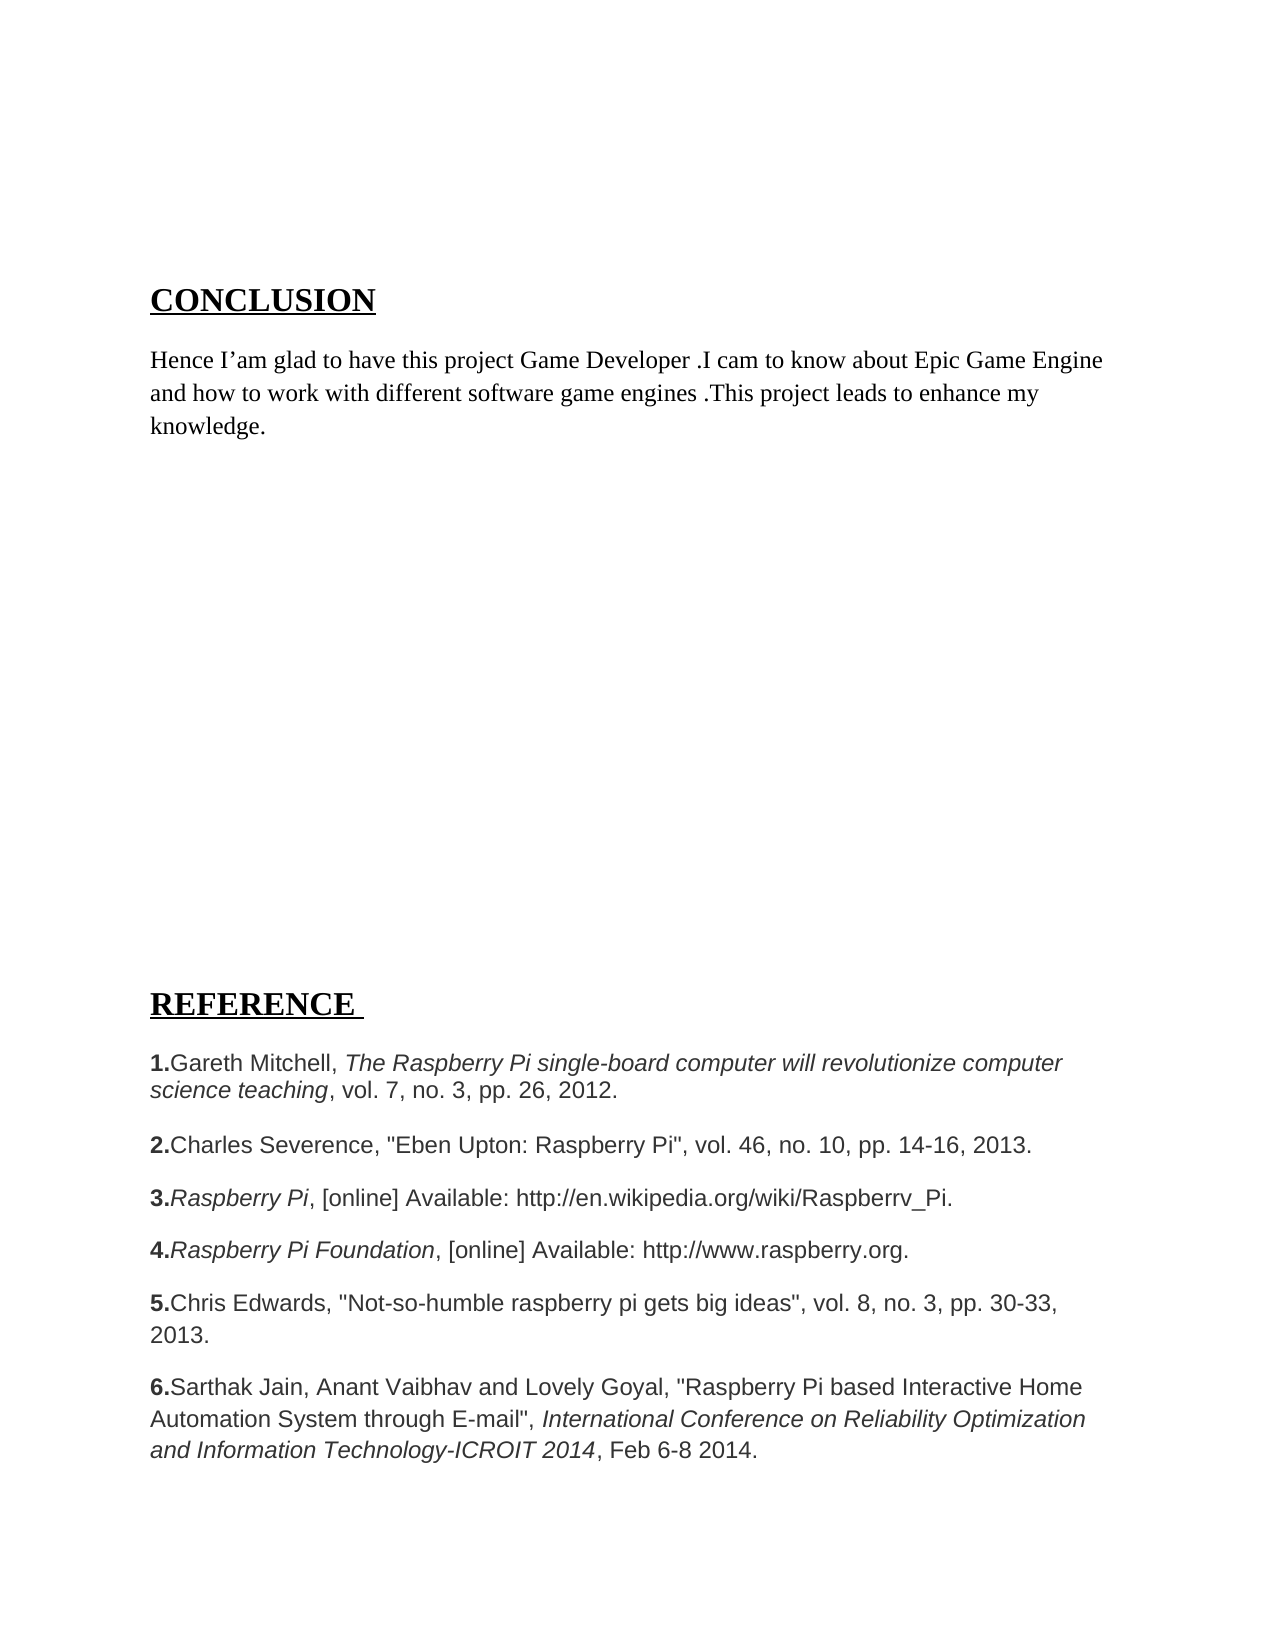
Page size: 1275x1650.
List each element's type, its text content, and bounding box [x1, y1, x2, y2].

text 4.Raspberry Pi Foundation, [online] Available: http://www.raspberry.org. [150, 1236, 1125, 1264]
text REFERENCE [150, 984, 1125, 1022]
text 3.Raspberry Pi, [online] Available: http://en.wikipedia.org/wiki/Raspberrv_Pi. [150, 1184, 1125, 1212]
text Hence I’am glad to have this project Game Developer .I cam to know about Epic Game Engine and how to work with different software game engines .This project leads to enhance my knowledge. [150, 345, 1125, 439]
text CONCLUSION [150, 280, 1125, 318]
text 2.Charles Severence, "Eben Upton: Raspberry Pi", vol. 46, no. 10, pp. 14-16, 2013. [150, 1131, 1125, 1159]
text 6.Sarthak Jain, Anant Vaibhav and Lovely Goyal, "Raspberry Pi based Interactive Home Automation System through E-mail", International Conference on Reliability Optimization and Information Technology-ICROIT 2014, Feb 6-8 2014. [150, 1373, 1125, 1464]
text 1.Gareth Mitchell, The Raspberry Pi single-board computer will revolutionize computer science teaching, vol. 7, no. 3, pp. 26, 2012. [150, 1049, 1125, 1104]
text 5.Chris Edwards, "Not-so-humble raspberry pi gets big ideas", vol. 8, no. 3, pp. 30-33, 2013. [150, 1289, 1125, 1348]
